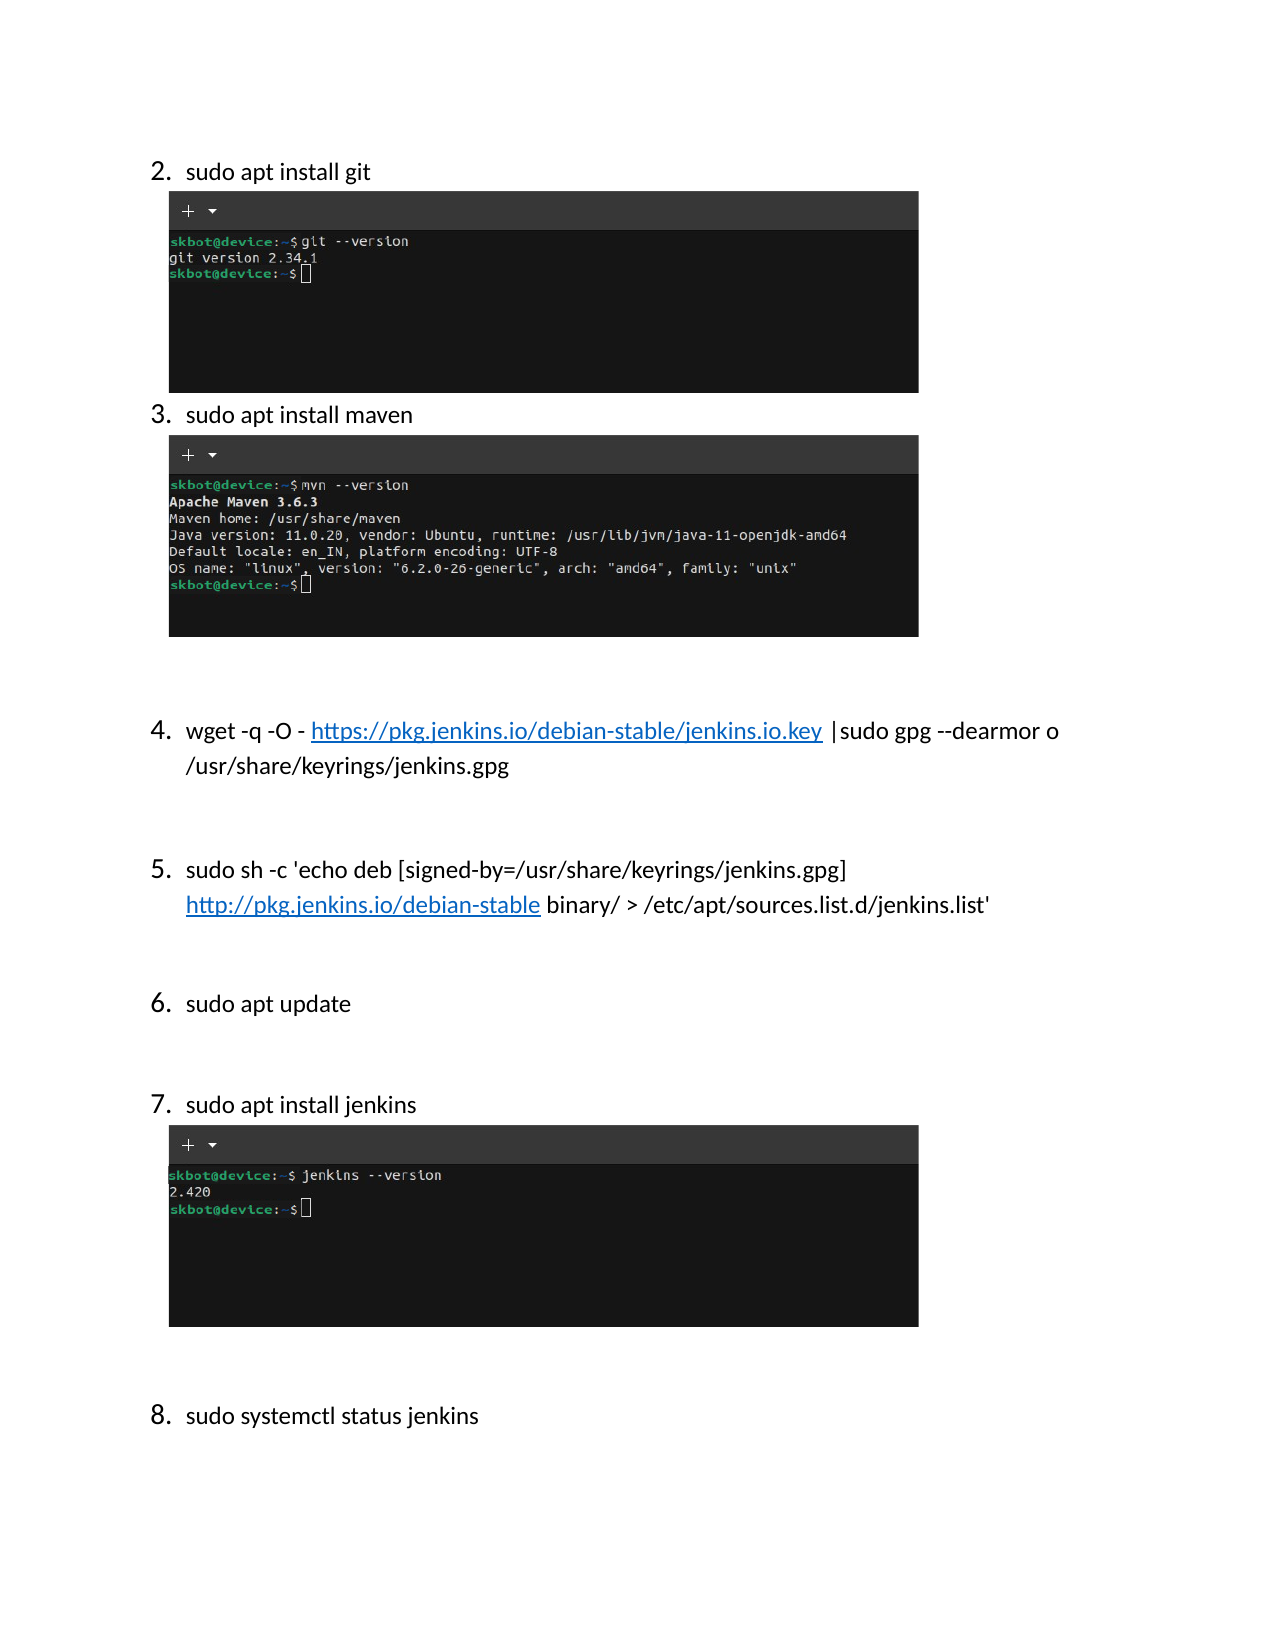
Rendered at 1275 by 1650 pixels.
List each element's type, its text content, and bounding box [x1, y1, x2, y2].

list sudo apt install jenkins [150, 1086, 1122, 1121]
list sudo apt install git [150, 152, 1122, 187]
list sudo apt install maven [150, 396, 1122, 431]
picture [168, 1125, 919, 1327]
list sudo systemctl status jenkins [150, 1396, 1122, 1432]
picture [168, 435, 919, 637]
picture [168, 191, 919, 393]
list sudo apt update [150, 984, 1122, 1020]
list sudo sh -c 'echo deb [signed-by=/usr/share/keyrings/jenkins.gpg] http://pkg.jenkins.io/debian-stable binary/ > /etc/apt/sources.list.d/jenkins.list' [150, 850, 1122, 920]
list wget -q -O - https://pkg.jenkins.io/debian-stable/jenkins.io.key |sudo gpg --dearmor o /usr/share/keyrings/jenkins.gpg [150, 711, 1122, 781]
